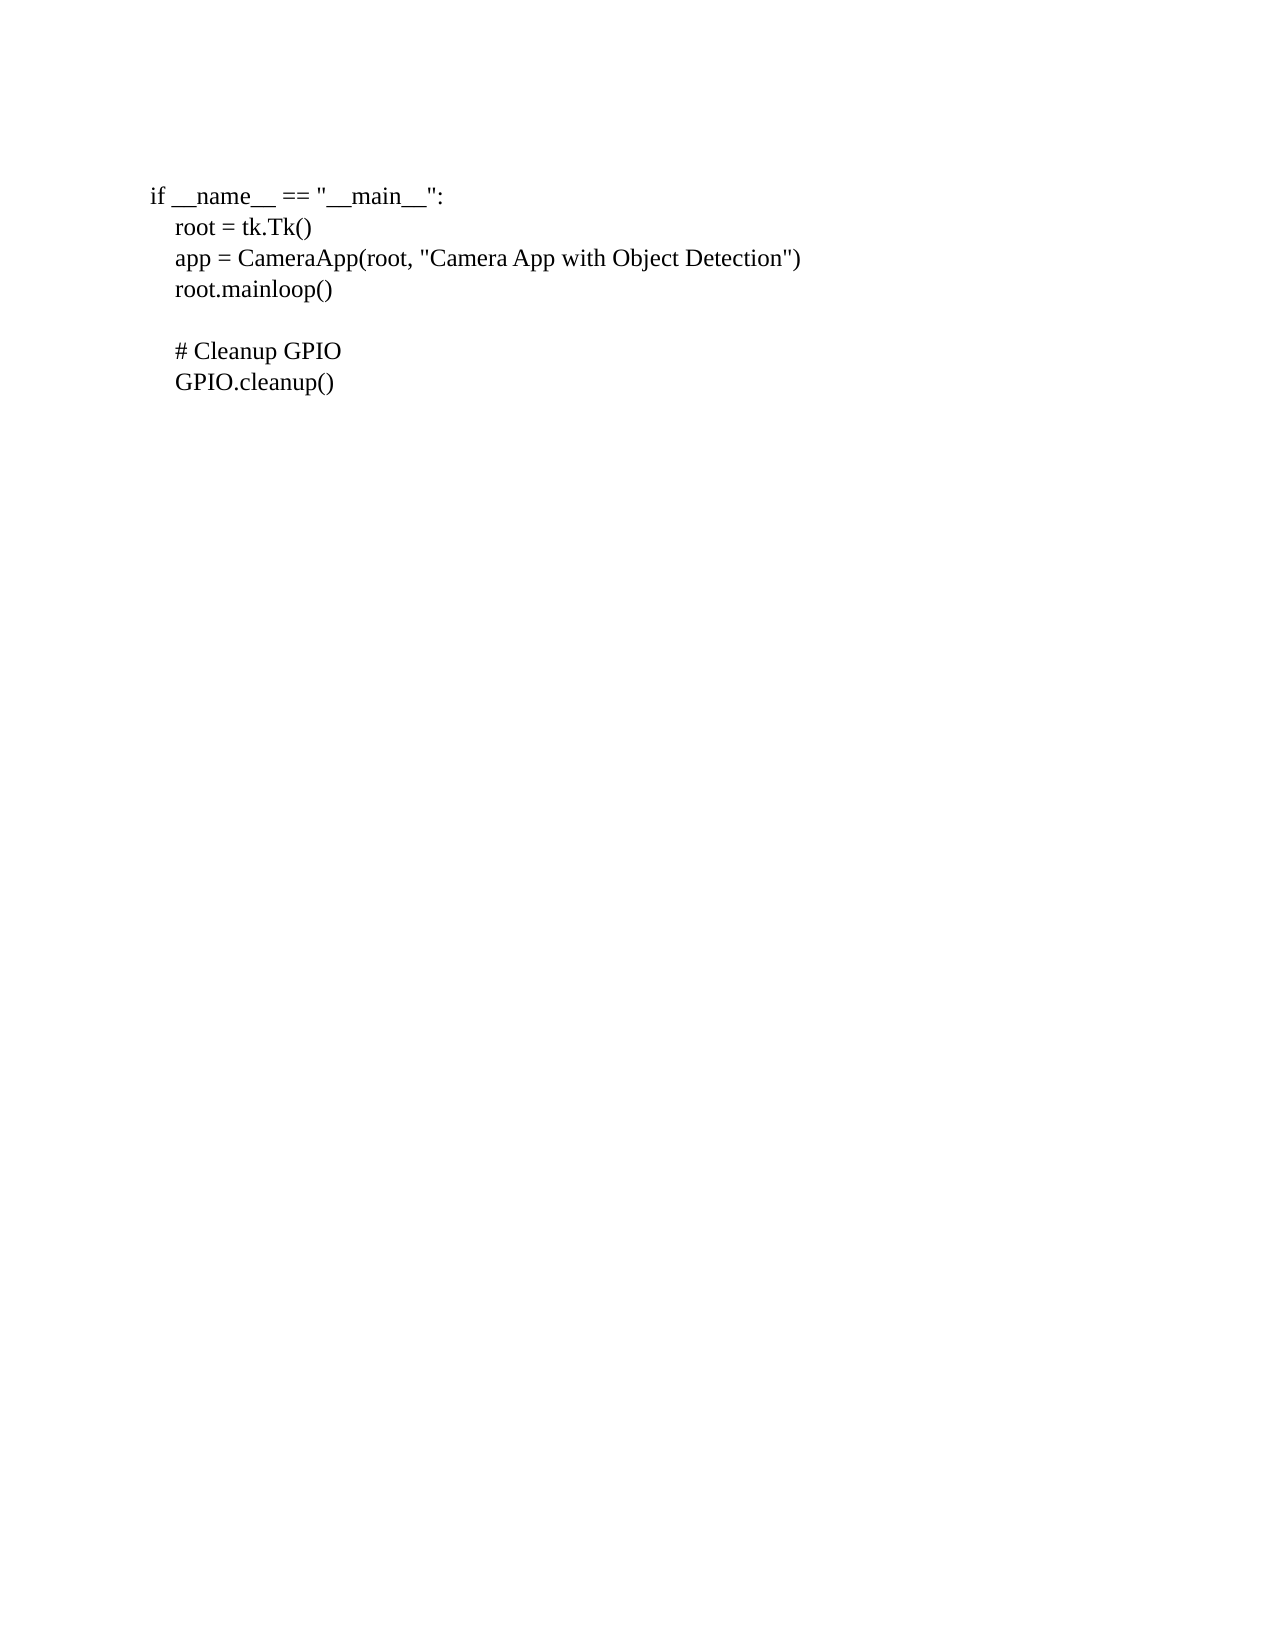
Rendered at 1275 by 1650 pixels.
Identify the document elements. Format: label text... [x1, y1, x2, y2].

text # Cleanup GPIO [150, 336, 1125, 365]
text GPIO.cleanup() [150, 367, 1125, 396]
text root = tk.Tk() [150, 212, 1125, 241]
text root.mainloop() [150, 274, 1125, 303]
text app = CameraApp(root, "Camera App with Object Detection") [150, 243, 1125, 272]
text if __name__ == "__main__": [150, 181, 1125, 210]
